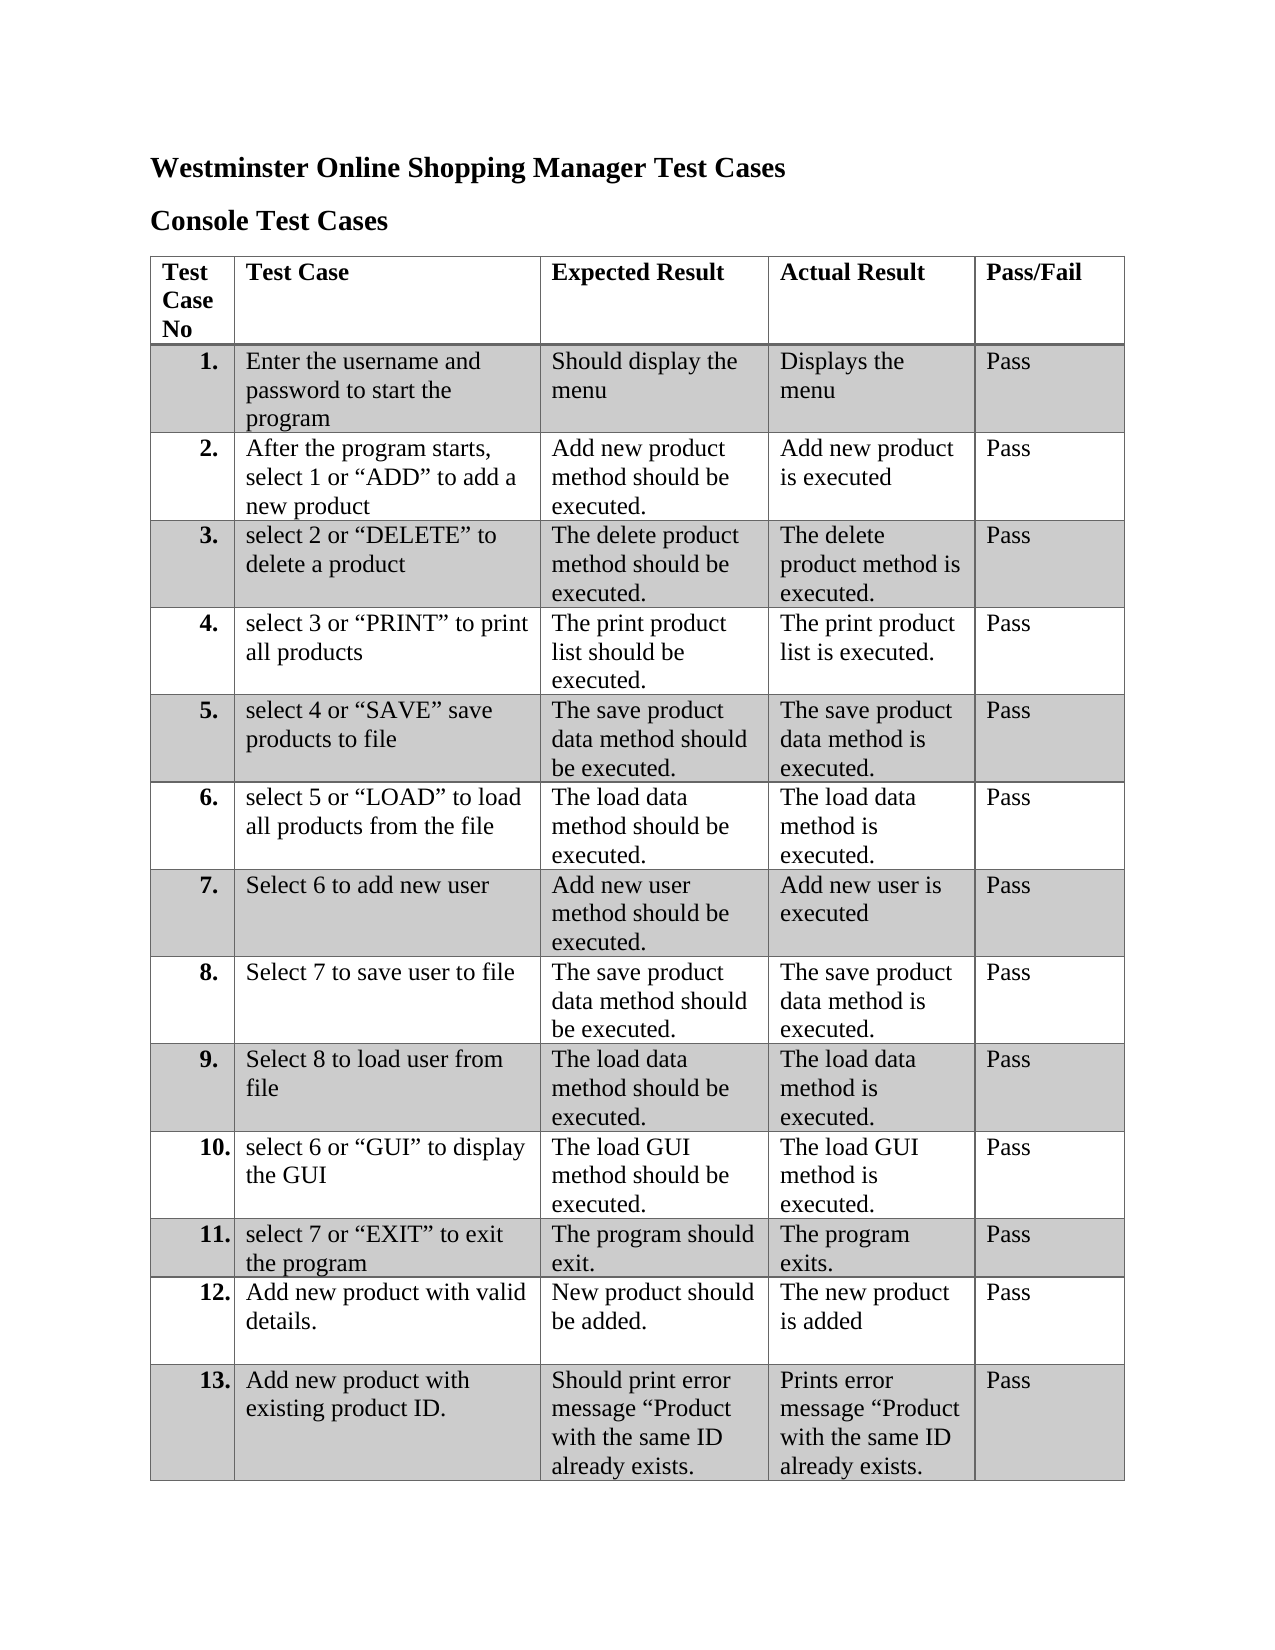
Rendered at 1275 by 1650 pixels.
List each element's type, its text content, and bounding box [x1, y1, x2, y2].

table_cell The load data method is executed. [769, 1044, 974, 1131]
table_cell Pass [976, 433, 1124, 519]
table_cell Pass [976, 695, 1124, 781]
table_header Actual Result [769, 257, 974, 343]
table_cell select 2 or “DELETE” to delete a product [235, 521, 540, 607]
table_cell The print product list is executed. [769, 608, 974, 694]
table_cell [769, 1365, 974, 1480]
table_cell [151, 695, 234, 781]
table_cell Pass [976, 1219, 1124, 1276]
table_cell Pass [976, 1132, 1124, 1218]
table_cell Pass [976, 783, 1124, 869]
table_cell [151, 1044, 234, 1131]
table_header Pass/Fail [976, 257, 1124, 343]
table_cell The new product is added [769, 1278, 974, 1364]
table_cell The save product data method should be executed. [541, 957, 768, 1043]
table_cell Add new product is executed [769, 433, 974, 519]
table_cell select 6 or “GUI” to display the GUI [235, 1132, 540, 1218]
table_cell Should display the menu [541, 346, 768, 432]
table_cell Displays the menu [769, 346, 974, 432]
table_cell Pass [976, 1044, 1124, 1131]
table_cell [151, 1278, 234, 1364]
table_cell [151, 1132, 234, 1218]
table_cell The delete product method should be executed. [541, 521, 768, 607]
table_cell Pass [976, 521, 1124, 607]
table_cell Add new product method should be executed. [541, 433, 768, 519]
table_cell Pass [976, 1278, 1124, 1364]
table_cell [151, 870, 234, 956]
table_header Expected Result [541, 257, 768, 343]
table_header Test Case No [151, 257, 234, 343]
table_cell Add new user is executed [769, 870, 974, 956]
table_cell select 4 or “SAVE” save products to file [235, 695, 540, 781]
table_cell Pass [976, 957, 1124, 1043]
table_cell Add new product with valid details. [235, 1278, 540, 1364]
table_cell The load data method is executed. [769, 783, 974, 869]
table_cell [151, 433, 234, 519]
table_cell New product should be added. [541, 1278, 768, 1364]
table_cell The load data method should be executed. [541, 1044, 768, 1131]
table_cell The save product data method is executed. [769, 695, 974, 781]
table_cell The delete product method is executed. [769, 521, 974, 607]
table_cell The load data method should be executed. [541, 783, 768, 869]
table_cell select 5 or “LOAD” to load all products from the file [235, 783, 540, 869]
table_cell [151, 1365, 234, 1480]
table_cell Enter the username and password to start the program [235, 346, 540, 432]
text Westminster Online Shopping Manager Test Cases [150, 150, 1125, 183]
text Console Test Cases [150, 203, 1125, 236]
table_cell [151, 1219, 234, 1276]
table_cell The load GUI method should be executed. [541, 1132, 768, 1218]
table_cell [151, 608, 234, 694]
table_header Test Case [235, 257, 540, 343]
table_cell The program exits. [769, 1219, 974, 1276]
table_cell Pass [976, 1365, 1124, 1480]
table_cell [151, 783, 234, 869]
table_cell Pass [976, 346, 1124, 432]
table_cell Pass [976, 870, 1124, 956]
table_cell select 3 or “PRINT” to print all products [235, 608, 540, 694]
table_cell Select 6 to add new user [235, 870, 540, 956]
table_cell Select 8 to load user from file [235, 1044, 540, 1131]
table_cell select 7 or “EXIT” to exit the program [235, 1219, 540, 1276]
table_cell After the program starts, select 1 or “ADD” to add a new product [235, 433, 540, 519]
table_cell Select 7 to save user to file [235, 957, 540, 1043]
table_cell The save product data method should be executed. [541, 695, 768, 781]
table_cell [151, 957, 234, 1043]
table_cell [541, 1365, 768, 1480]
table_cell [235, 1365, 540, 1480]
table_cell The program should exit. [541, 1219, 768, 1276]
table_cell Pass [976, 608, 1124, 694]
table_cell The print product list should be executed. [541, 608, 768, 694]
table_cell [151, 521, 234, 607]
table_cell Add new user method should be executed. [541, 870, 768, 956]
table_cell [151, 346, 234, 432]
table_cell The save product data method is executed. [769, 957, 974, 1043]
table_cell The load GUI method is executed. [769, 1132, 974, 1218]
